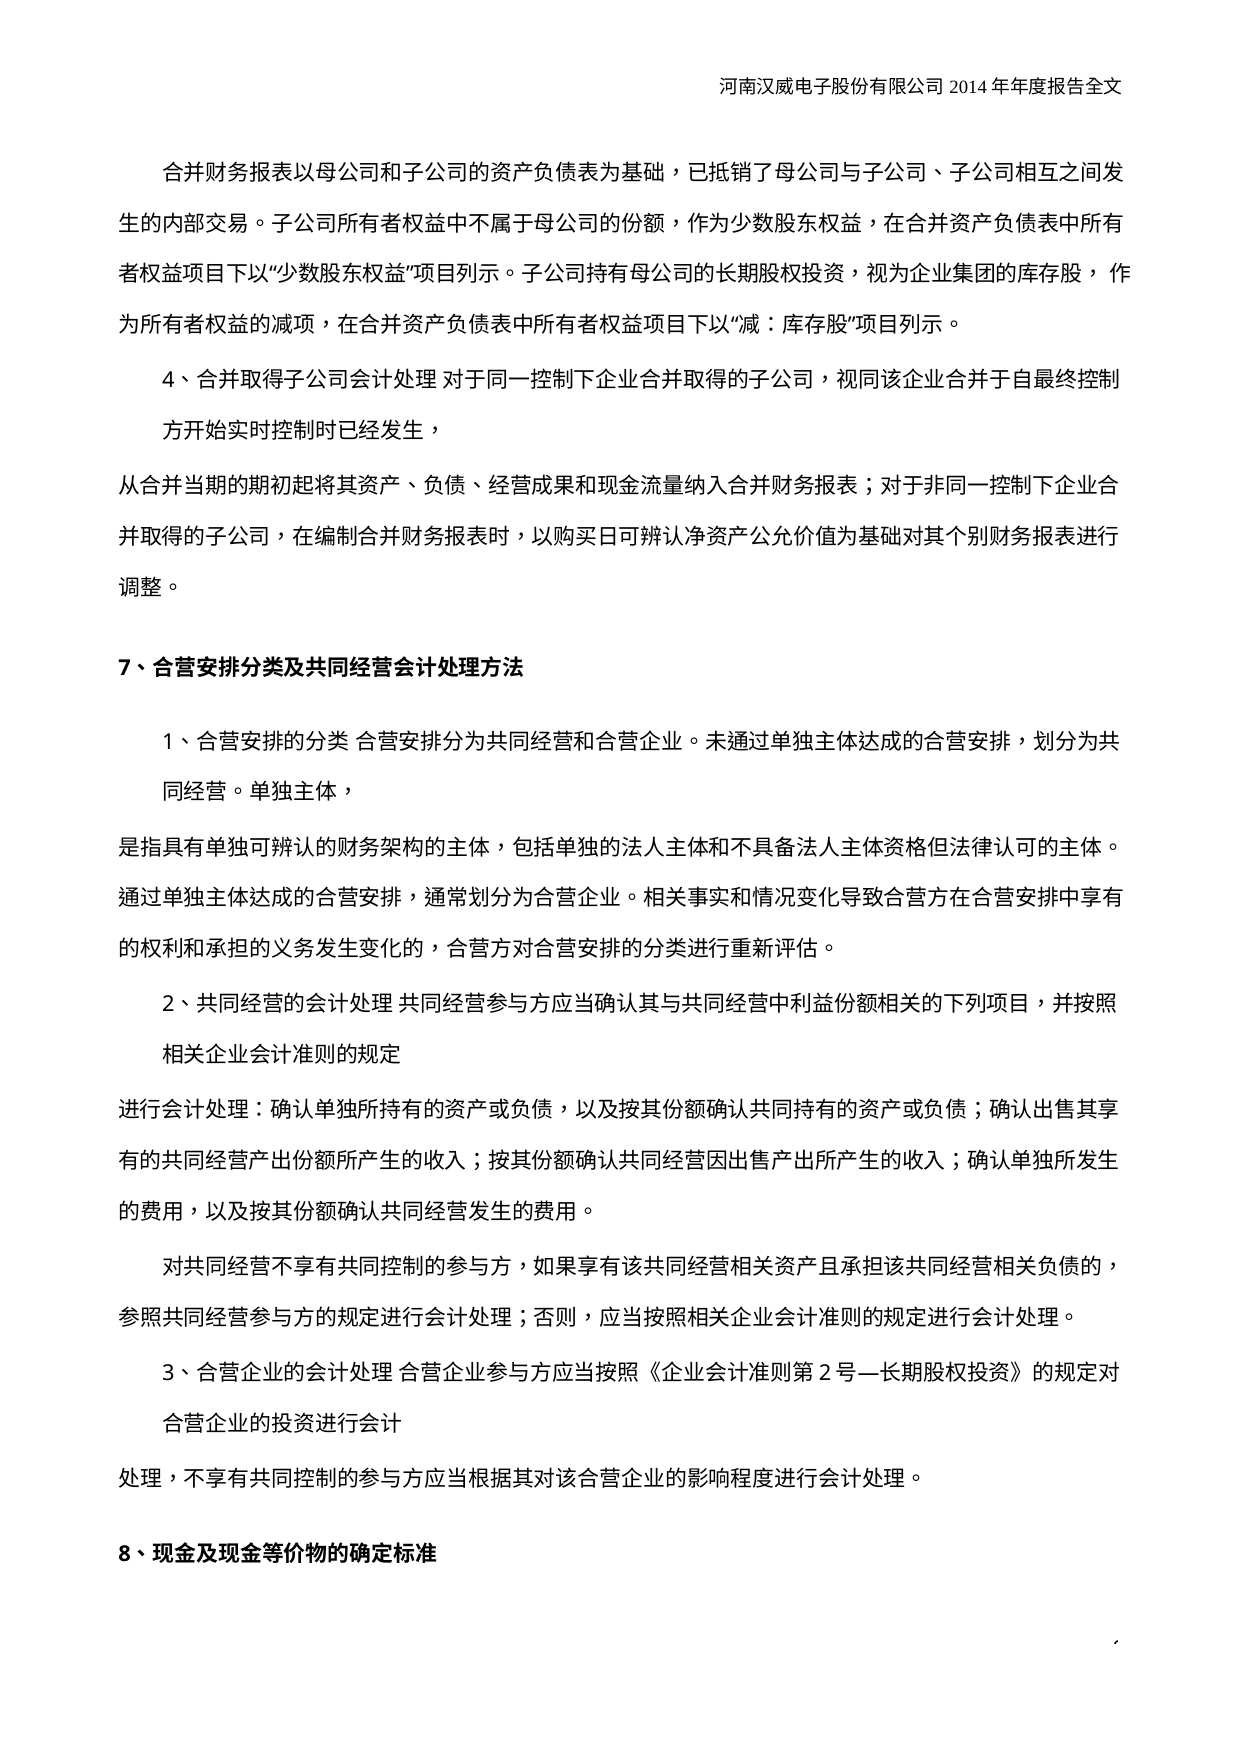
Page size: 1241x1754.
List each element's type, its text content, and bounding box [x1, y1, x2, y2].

text 从合并当期的期初起将其资产、负债、经营成果和现金流量纳入合并财务报表；对于非同一控制下企业合 并取得的子公司，在编制合并财务报表时，以购买日可辨认净资产公允价值为基础对其个别财务报表进行 调整。 [118, 470, 1122, 601]
text 3、合营企业的会计处理 合营企业参与方应当按照《企业会计准则第2号—长期股权投资》的规定对合营企业的投资进行会计 [162, 1357, 1133, 1437]
text 进行会计处理：确认单独所持有的资产或负债，以及按其份额确认共同持有的资产或负债；确认出售其享 有的共同经营产出份额所产生的收入；按其份额确认共同经营因出售产出所产生的收入；确认单独所发生 的费用，以及按其份额确认共同经营发生的费用。 [118, 1094, 1122, 1225]
subtitle 7、合营安排分类及共同经营会计处理方法 [118, 651, 1144, 681]
text 对共同经营不享有共同控制的参与方，如果享有该共同经营相关资产且承担该共同经营相关负债的， 参照共同经营参与方的规定进行会计处理；否则，应当按照相关企业会计准则的规定进行会计处理。 [118, 1251, 1126, 1331]
text 4、合并取得子公司会计处理 对于同一控制下企业合并取得的子公司，视同该企业合并于自最终控制方开始实时控制时已经发生， [162, 364, 1126, 445]
text 是指具有单独可辨认的财务架构的主体，包括单独的法人主体和不具备法人主体资格但法律认可的主体。 通过单独主体达成的合营安排，通常划分为合营企业。相关事实和情况变化导致合营方在合营安排中享有 的权利和承担的义务发生变化的，合营方对合营安排的分类进行重新评估。 [118, 832, 1125, 963]
text 2、共同经营的会计处理 共同经营参与方应当确认其与共同经营中利益份额相关的下列项目，并按照相关企业会计准则的规定 [162, 988, 1133, 1069]
text 处理，不享有共同控制的参与方应当根据其对该合营企业的影响程度进行会计处理。 8、现金及现金等价物的确定标准 [118, 1463, 929, 1568]
text 1、合营安排的分类 合营安排分为共同经营和合营企业。未通过单独主体达成的合营安排，划分为共同经营。单独主体， [162, 726, 1126, 806]
text 合并财务报表以母公司和子公司的资产负债表为基础，已抵销了母公司与子公司、子公司相互之间发 生的内部交易。子公司所有者权益中不属于母公司的份额，作为少数股东权益，在合并资产负债表中所有 者权益项目下以“少数股东权益”项目列示。子公司持有母公司的长期股权投资，视为企业集团的库存股， 作为所有者权益的减项，在合并资产负债表中所有者权益项目下以“减：库存股”项目列示。 [118, 157, 1133, 339]
